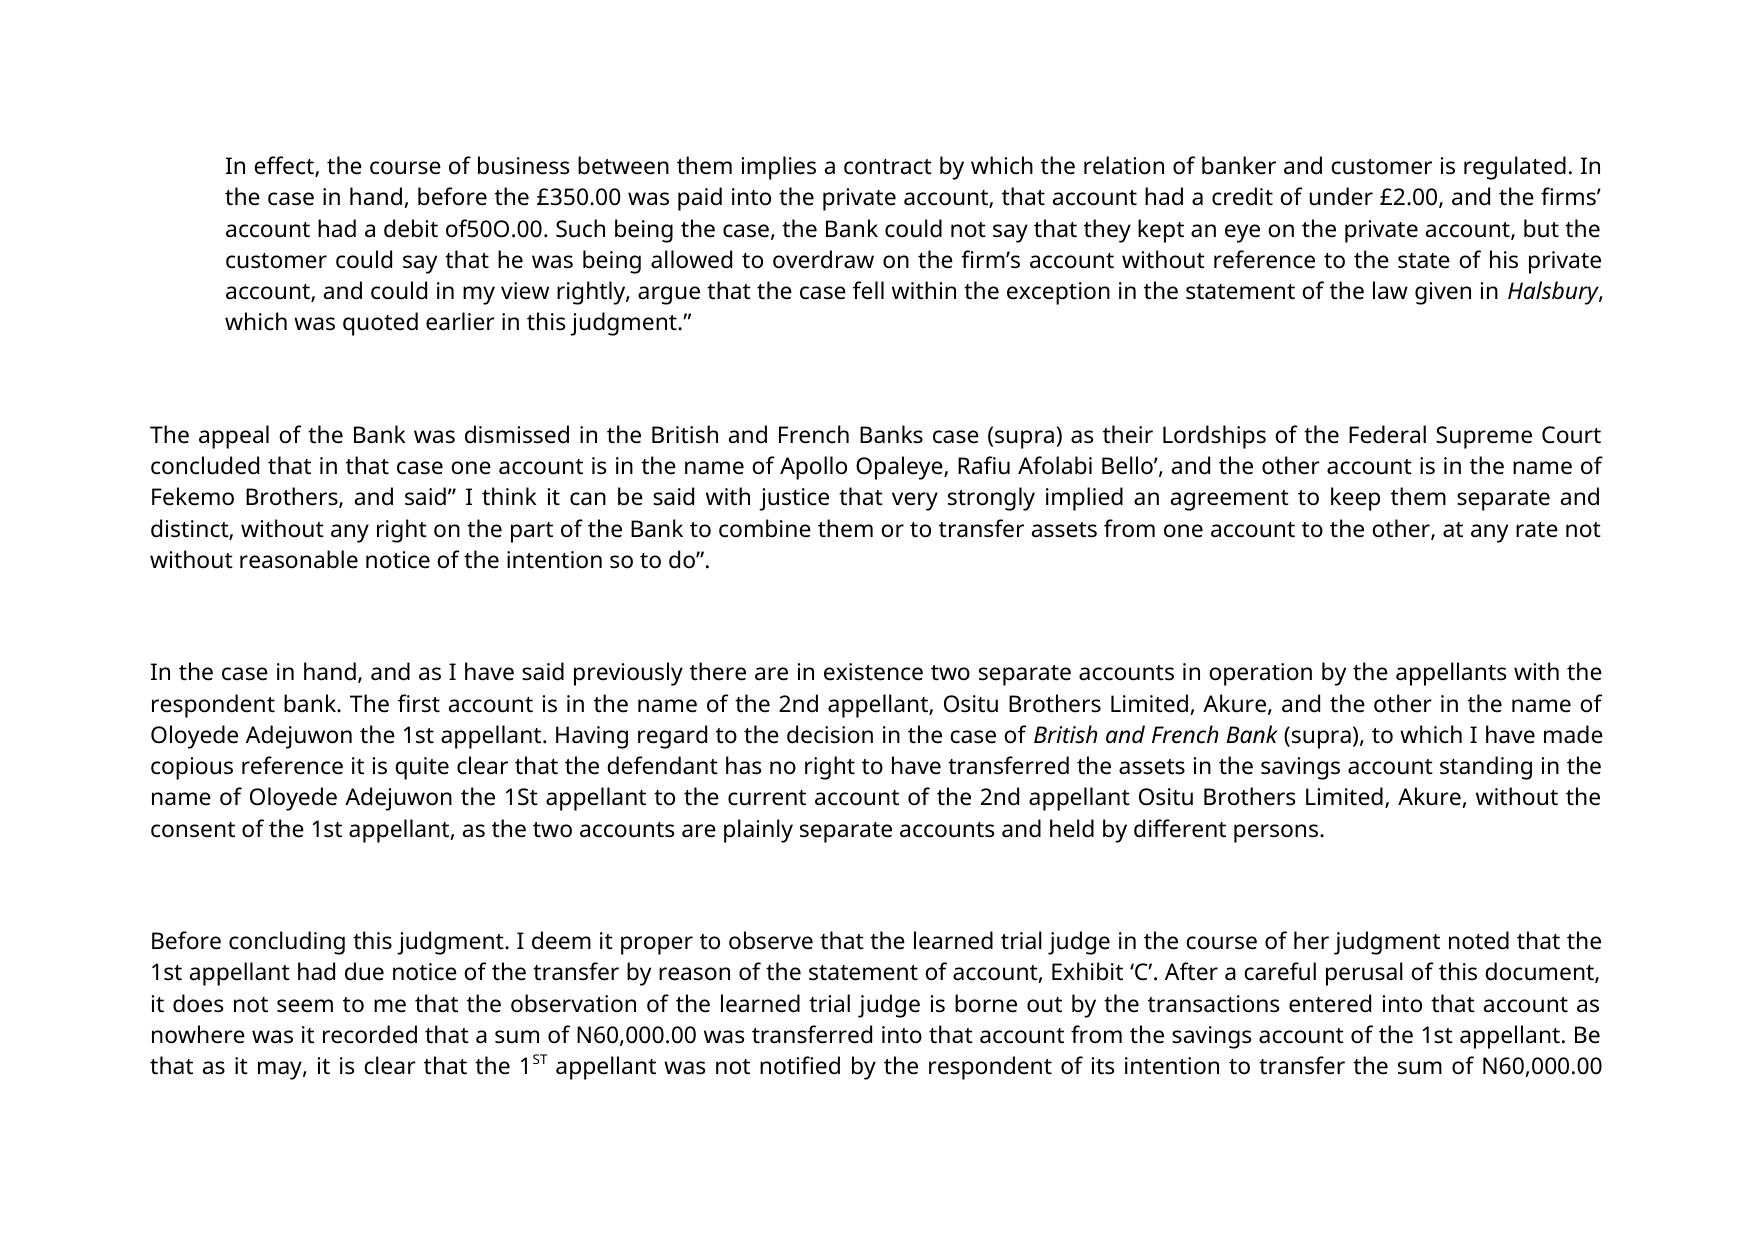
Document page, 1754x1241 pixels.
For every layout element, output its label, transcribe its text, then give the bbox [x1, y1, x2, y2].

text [150, 925, 1604, 1081]
text In effect, the course of business between them implies a contract by which the relation of banker and customer is regulated. In the case in hand, before the £350.00 was paid into the private account, that account had a credit of under £2.00, and the firms’ account had a debit of50O.00. Such being the case, the Bank could not say that they kept an eye on the private account, but the customer could say that he was being allowed to overdraw on the firm’s account without reference to the state of his private account, and could in my view rightly, argue that the case fell within the exception in the statement of the law given in Halsbury, which was quoted earlier in this judgment.” [225, 150, 1604, 337]
text In the case in hand, and as I have said previously there are in existence two separate accounts in operation by the appellants with the respondent bank. The first account is in the name of the 2nd appellant, Ositu Brothers Limited, Akure, and the other in the name of Oloyede Adejuwon the 1st appellant. Having regard to the decision in the case of British and French Bank (supra), to which I have made copious reference it is quite clear that the defendant has no right to have transferred the assets in the savings account standing in the name of Oloyede Adejuwon the 1St appellant to the current account of the 2nd appellant Ositu Brothers Limited, Akure, without the consent of the 1st appellant, as the two accounts are plainly separate accounts and held by different persons. [150, 656, 1604, 844]
text The appeal of the Bank was dismissed in the British and French Banks case (supra) as their Lordships of the Federal Supreme Court concluded that in that case one account is in the name of Apollo Opaleye, Rafiu Afolabi Bello’, and the other account is in the name of Fekemo Brothers, and said” I think it can be said with justice that very strongly implied an agreement to keep them separate and distinct, without any right on the part of the Bank to combine them or to transfer assets from one account to the other, at any rate not without reasonable notice of the intention so to do”. [150, 419, 1604, 575]
